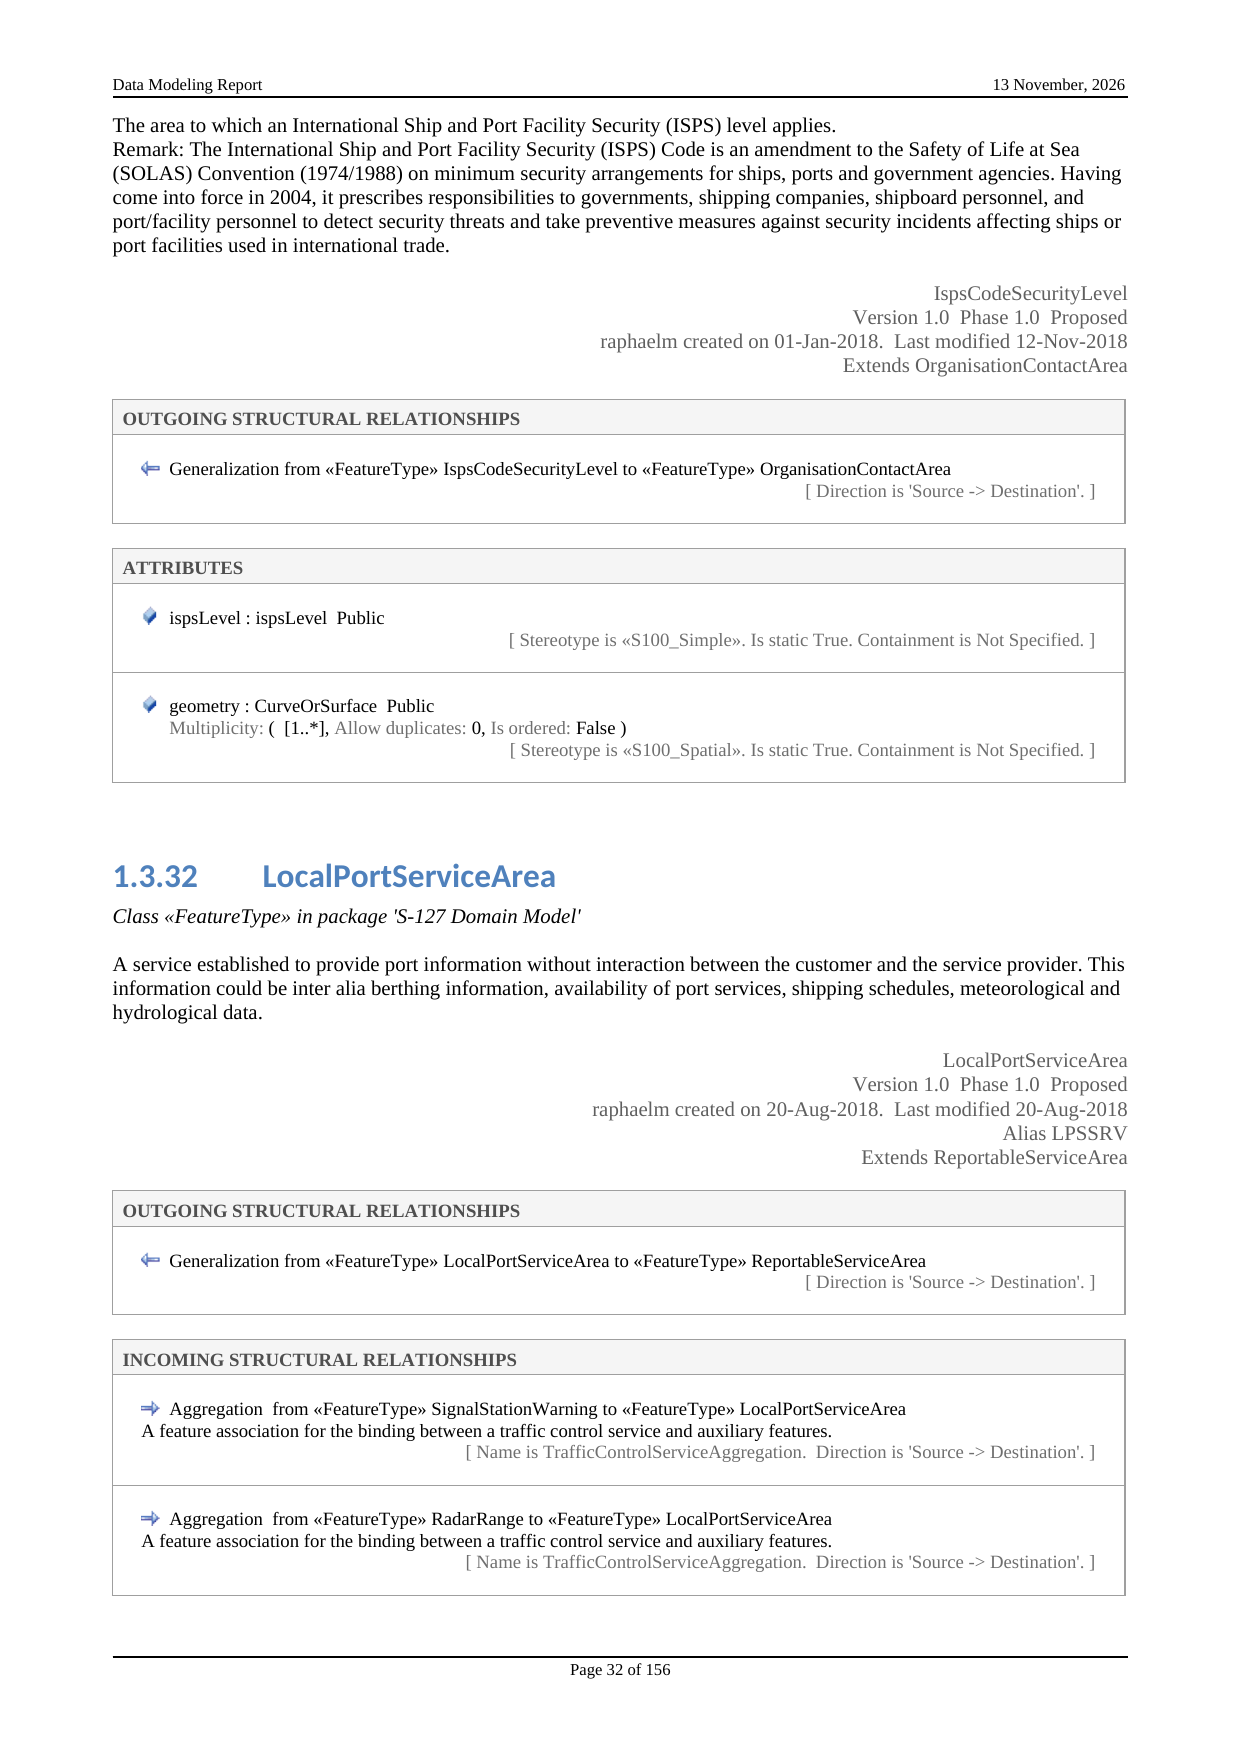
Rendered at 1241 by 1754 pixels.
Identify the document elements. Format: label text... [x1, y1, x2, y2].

text Remark: The International Ship and Port Facility Security (ISPS) Code is an amendment to the Safety of Life at Sea (SOLAS) Convention (1974/1988) on minimum security arrangements for ships, ports and government agencies. Having come into force in 2004, it prescribes responsibilities to governments, shipping companies, shipboard personnel, and port/facility personnel to detect security threats and take preventive measures against security incidents affecting ships or port facilities used in international trade. [112, 137, 1128, 257]
table_header OUTGOING STRUCTURAL RELATIONSHIPS [113, 400, 1124, 434]
table_header OUTGOING STRUCTURAL RELATIONSHIPS [113, 1191, 1124, 1226]
text A service established to provide port information without interaction between the customer and the service provider. This information could be inter alia berthing information, availability of port services, shipping schedules, meteorological and hydrological data. [112, 952, 1128, 1024]
picture [141, 456, 160, 476]
text Class «FeatureType» in package 'S-127 Domain Model' [112, 904, 1128, 928]
picture [141, 1248, 160, 1267]
text Extends ReportableServiceArea [112, 1144, 1128, 1169]
text Alias LPSSRV [112, 1121, 1128, 1144]
text raphaelm created on 20-Aug-2018. Last modified 20-Aug-2018 [112, 1096, 1128, 1121]
picture [141, 605, 160, 625]
picture [141, 694, 160, 713]
text The area to which an International Ship and Port Facility Security (ISPS) level applies. [112, 112, 1128, 137]
text Version 1.0 Phase 1.0 Proposed [112, 1072, 1128, 1096]
table_cell geometry : CurveOrSurface Public Multiplicity: ( [1..*], Allow duplicates: 0, Is ordered: False ) [ Stereotype is «S100_Spatial». Is static True. Containment is Not Specified. ] [113, 673, 1124, 782]
table_cell Generalization from «FeatureType» IspsCodeSecurityLevel to «FeatureType» OrganisationContactArea [ Direction is 'Source -> Destination'. ] [113, 435, 1124, 523]
subtitle LocalPortServiceArea [112, 855, 1128, 896]
text IspsCodeSecurityLevel [112, 281, 1128, 305]
table_header ATTRIBUTES [113, 549, 1124, 583]
text Extends OrganisationContactArea [112, 353, 1128, 377]
text LocalPortServiceArea [112, 1048, 1128, 1072]
text raphaelm created on 01-Jan-2018. Last modified 12-Nov-2018 [112, 329, 1128, 353]
table_cell Aggregation from «FeatureType» RadarRange to «FeatureType» LocalPortServiceArea A feature association for the binding between a traffic control service and auxiliary features. [ Name is TrafficControlServiceAggregation. Direction is 'Source -> Destination'. ] [113, 1486, 1124, 1594]
picture [141, 1507, 160, 1526]
picture [141, 1397, 160, 1416]
table_cell ispsLevel : ispsLevel Public [ Stereotype is «S100_Simple». Is static True. Containment is Not Specified. ] [113, 584, 1124, 672]
table_header INCOMING STRUCTURAL RELATIONSHIPS [113, 1340, 1124, 1374]
table_cell Aggregation from «FeatureType» SignalStationWarning to «FeatureType» LocalPortServiceArea A feature association for the binding between a traffic control service and auxiliary features. [ Name is TrafficControlServiceAggregation. Direction is 'Source -> Destination'. ] [113, 1375, 1124, 1484]
table_cell Generalization from «FeatureType» LocalPortServiceArea to «FeatureType» ReportableServiceArea [ Direction is 'Source -> Destination'. ] [113, 1227, 1124, 1314]
text Version 1.0 Phase 1.0 Proposed [112, 305, 1128, 329]
